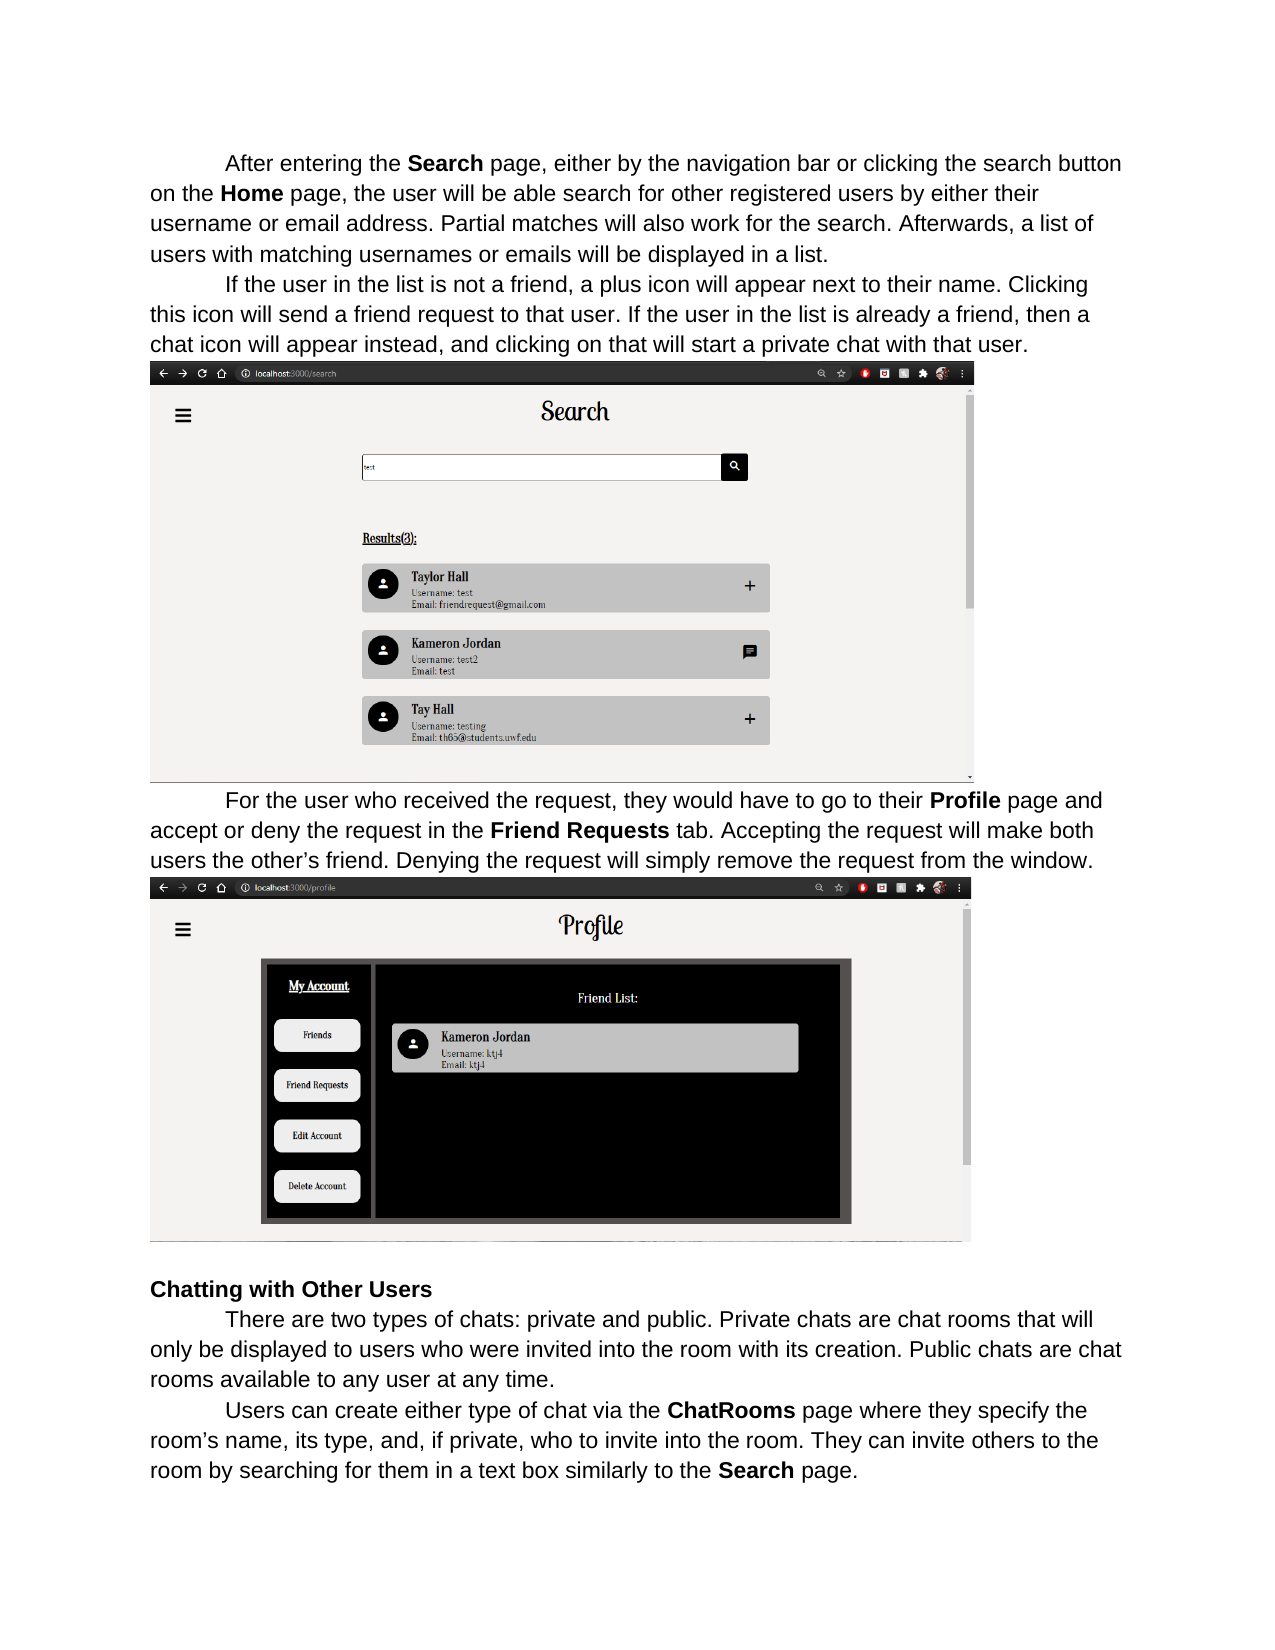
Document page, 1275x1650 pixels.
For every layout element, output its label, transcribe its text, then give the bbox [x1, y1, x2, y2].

text If the user in the list is not a friend, a plus icon will appear next to their name. Clicking this icon will send a friend request to that user. If the user in the list is already a friend, then a chat icon will appear instead, and clicking on that will start a private chat with that user. [150, 271, 1125, 358]
text Users can create either type of chat via the ChatRooms page where they specify the room’s name, its type, and, if private, who to invite into the room. They can invite others to the room by searching for them in a text box similarly to the Search page. [150, 1397, 1125, 1483]
picture [150, 877, 972, 1242]
text Chatting with Other Users [150, 1276, 1125, 1302]
text For the user who received the request, they would have to go to their Profile page and accept or deny the request in the Friend Requests tab. Accepting the request will make both users the other’s friend. Denying the request will simply remove the request from the window. [150, 787, 1125, 873]
text There are two types of chats: private and public. Private chats are chat rooms that will only be displayed to users who were invited into the room with its creation. Public chats are chat rooms available to any user at any time. [150, 1306, 1125, 1393]
picture [150, 361, 975, 783]
text After entering the Search page, either by the navigation bar or clicking the search button on the Home page, the user will be able search for other registered users by either their username or email address. Partial matches will also work for the search. Afterwards, a list of users with matching usernames or emails will be displayed in a list. [150, 150, 1125, 267]
